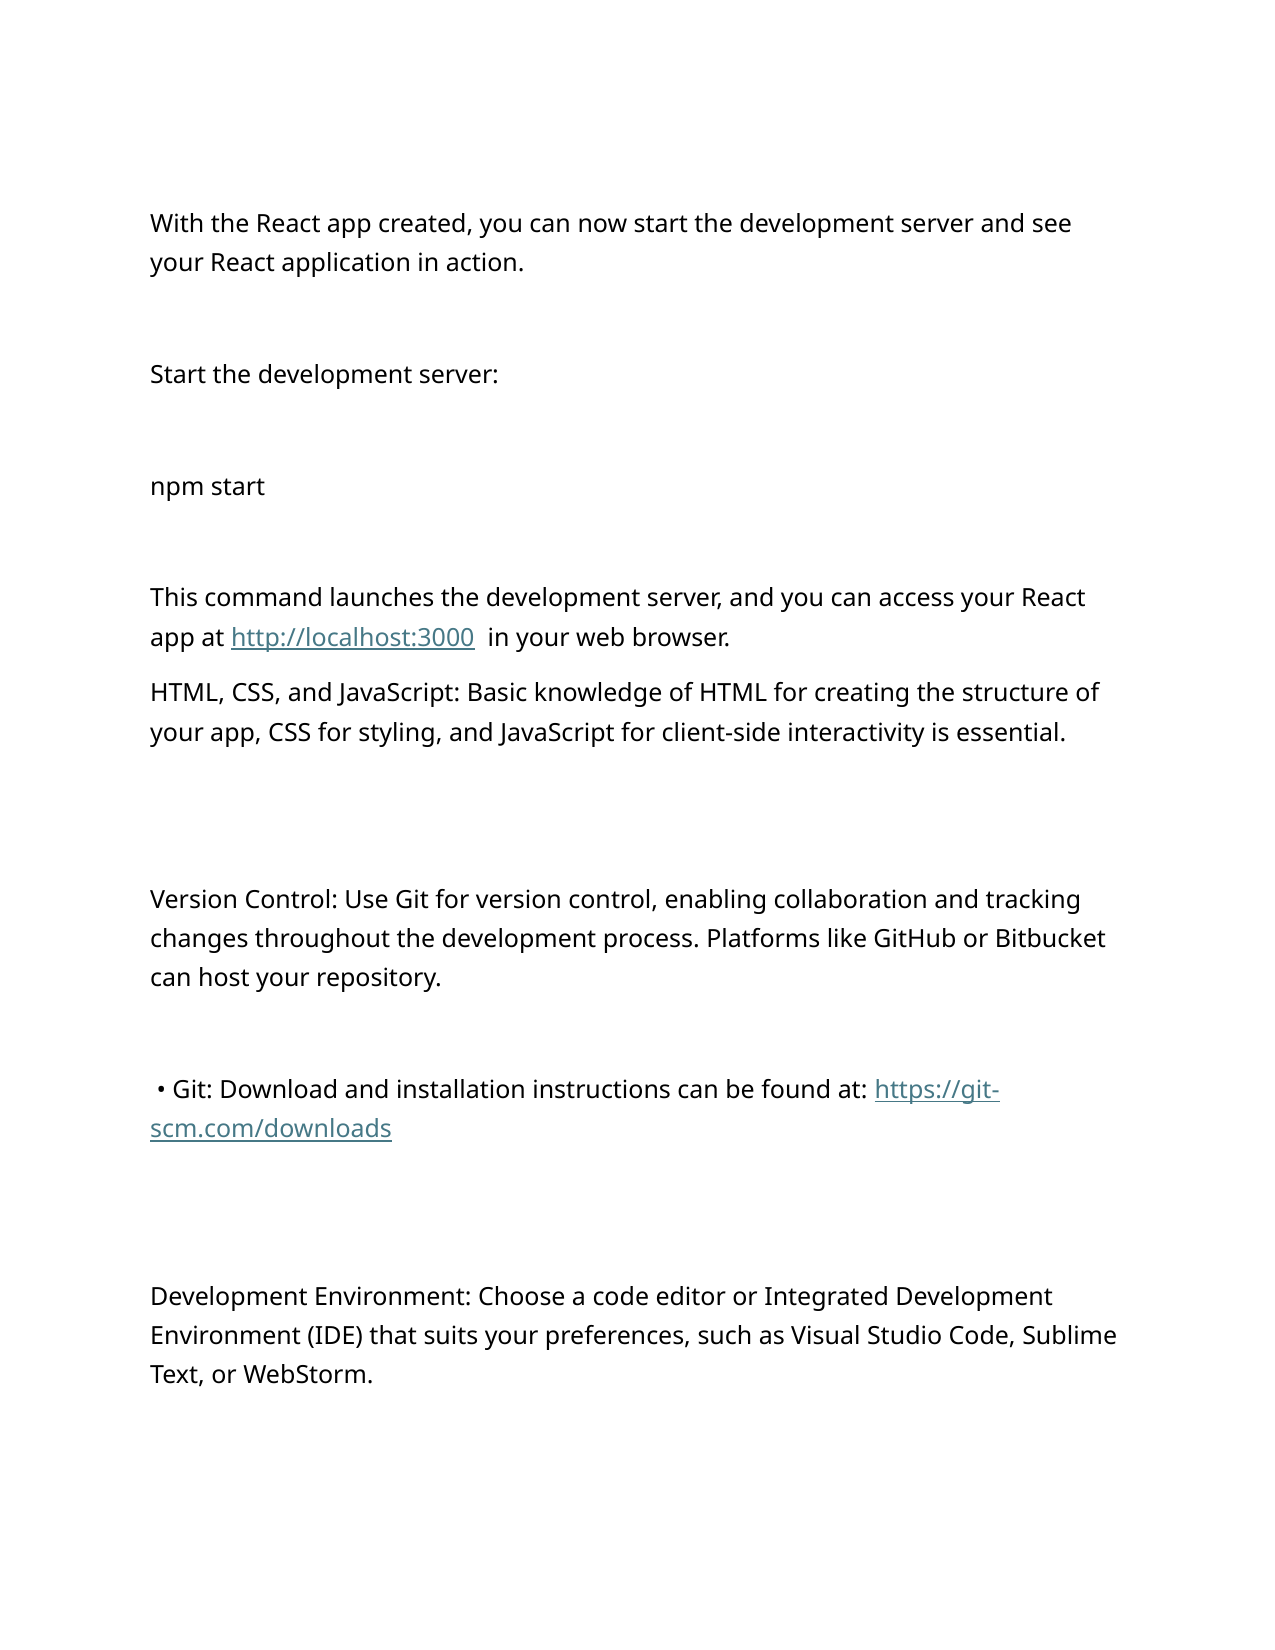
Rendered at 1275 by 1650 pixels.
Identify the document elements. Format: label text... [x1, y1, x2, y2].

text Version Control: Use Git for version control, enabling collaboration and tracking changes throughout the development process. Platforms like GitHub or Bitbucket can host your repository. [150, 882, 1125, 994]
text This command launches the development server, and you can access your React app at http://localhost:3000 in your web browser. [150, 580, 1125, 653]
text • Git: Download and installation instructions can be found at: https://git-scm.com/downloads [150, 1072, 1125, 1145]
text With the React app created, you can now start the development server and see your React application in action. [150, 206, 1125, 279]
text Development Environment: Choose a code editor or Integrated Development Environment (IDE) that suits your preferences, such as Visual Studio Code, Sublime Text, or WebStorm. [150, 1278, 1125, 1391]
text npm start [150, 468, 1125, 502]
text Start the development server: [150, 357, 1125, 391]
text HTML, CSS, and JavaScript: Basic knowledge of HTML for creating the structure of your app, CSS for styling, and JavaScript for client-side interactivity is essential. [150, 675, 1125, 748]
